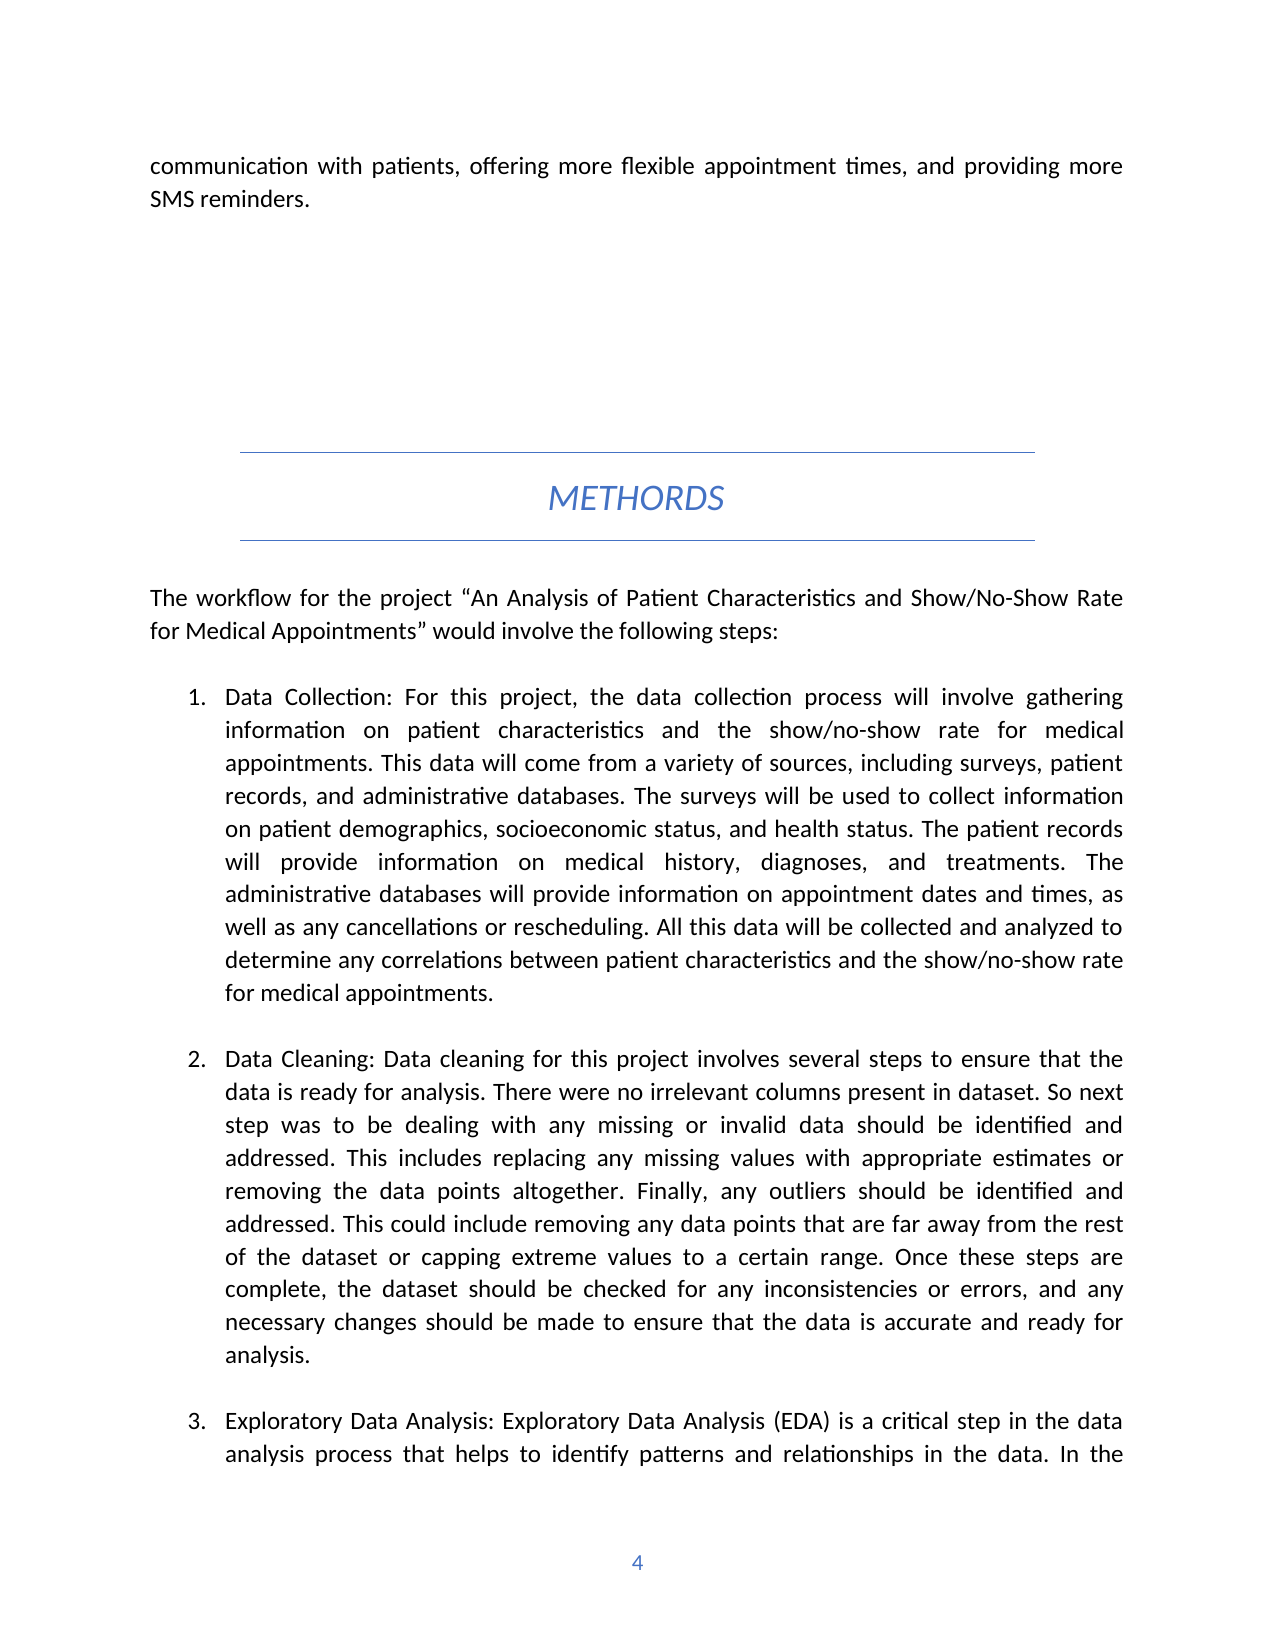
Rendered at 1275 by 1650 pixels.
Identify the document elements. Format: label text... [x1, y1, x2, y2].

list Data Cleaning: Data cleaning for this project involves several steps to ensure that the data is ready for analysis. There were no irrelevant columns present in dataset. So next step was to be dealing with any missing or invalid data should be identified and addressed. This includes replacing any missing values with appropriate estimates or removing the data points altogether. Finally, any outliers should be identified and addressed. This could include removing any data points that are far away from the rest of the dataset or capping extreme values to a certain range. Once these steps are complete, the dataset should be checked for any inconsistencies or errors, and any necessary changes should be made to ensure that the data is accurate and ready for analysis. [187, 1043, 1125, 1370]
text METHORDS [240, 453, 1035, 540]
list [187, 1405, 1125, 1469]
text The workflow for the project “An Analysis of Patient Characteristics and Show/No-Show Rate for Medical Appointments” would involve the following steps: [150, 582, 1125, 646]
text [150, 150, 1125, 213]
list Data Collection: For this project, the data collection process will involve gathering information on patient characteristics and the show/no-show rate for medical appointments. This data will come from a variety of sources, including surveys, patient records, and administrative databases. The surveys will be used to collect information on patient demographics, socioeconomic status, and health status. The patient records will provide information on medical history, diagnoses, and treatments. The administrative databases will provide information on appointment dates and times, as well as any cancellations or rescheduling. All this data will be collected and analyzed to determine any correlations between patient characteristics and the show/no-show rate for medical appointments. [187, 681, 1125, 1008]
